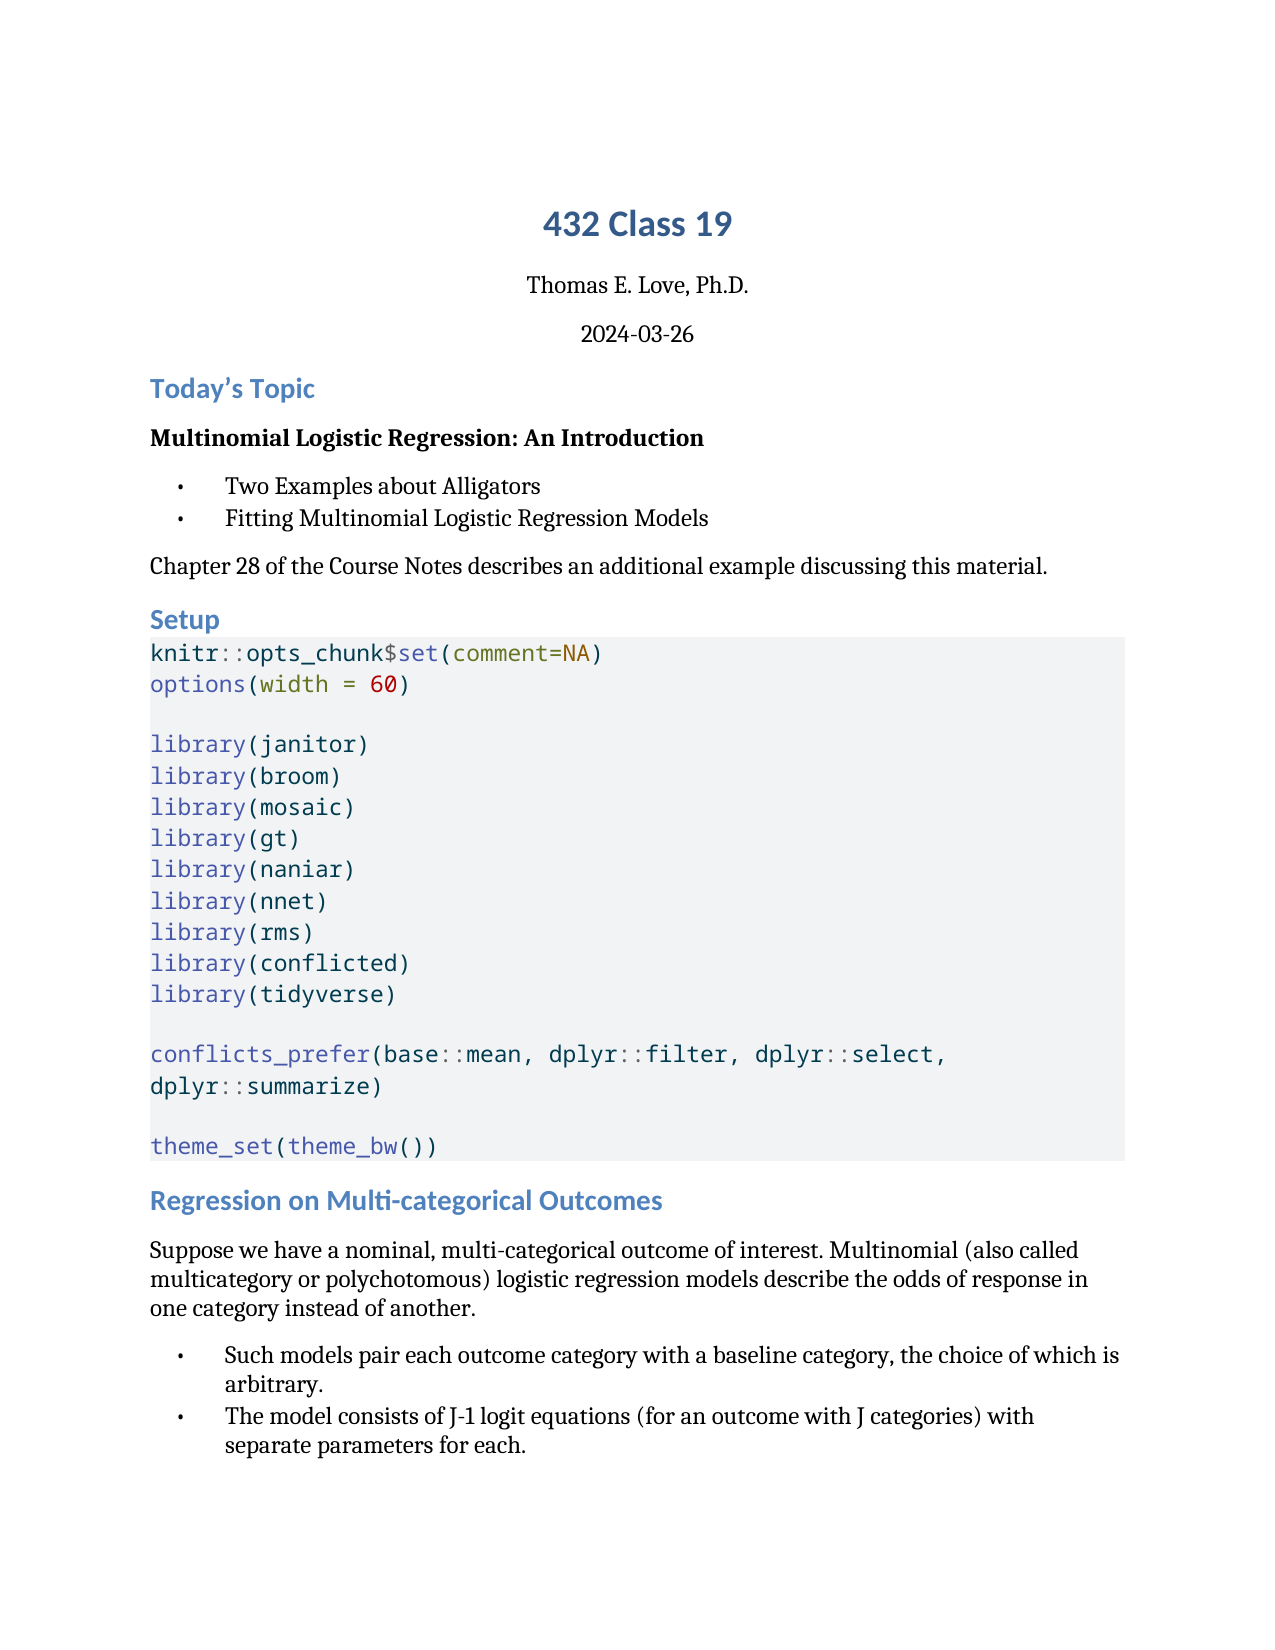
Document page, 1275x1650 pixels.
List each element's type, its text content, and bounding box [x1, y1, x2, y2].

subtitle Today’s Topic [150, 370, 1125, 406]
subtitle Regression on Multi-categorical Outcomes [150, 1182, 1125, 1217]
title 432 Class 19 [150, 200, 1125, 246]
text knitr::opts_chunk$set(comment=NA) options(width = 60) library(janitor) library(broom) library(mosaic) library(gt) library(naniar) library(nnet) library(rms) library(conflicted) library(tidyverse) conflicts_prefer(base::mean, dplyr::filter, dplyr::select, dplyr::summarize) theme_set(theme_bw()) [150, 637, 1125, 1161]
list The model consists of J-1 logit equations (for an outcome with J categories) with separate parameters for each. [175, 1402, 1125, 1460]
text Chapter 28 of the Course Notes describes an additional example discussing this material. [150, 552, 1125, 581]
text 2024-03-26 [150, 320, 1125, 349]
subtitle Setup [150, 601, 1125, 637]
list Two Examples about Alligators [175, 472, 1125, 501]
text Thomas E. Love, Ph.D. [150, 271, 1125, 299]
text Multinomial Logistic Regression: An Introduction [150, 424, 1125, 453]
list Fitting Multinomial Logistic Regression Models [175, 504, 1125, 533]
list Such models pair each outcome category with a baseline category, the choice of which is arbitrary. [175, 1341, 1125, 1398]
text Suppose we have a nominal, multi-categorical outcome of interest. Multinomial (also called multicategory or polychotomous) logistic regression models describe the odds of response in one category instead of another. [150, 1236, 1125, 1322]
